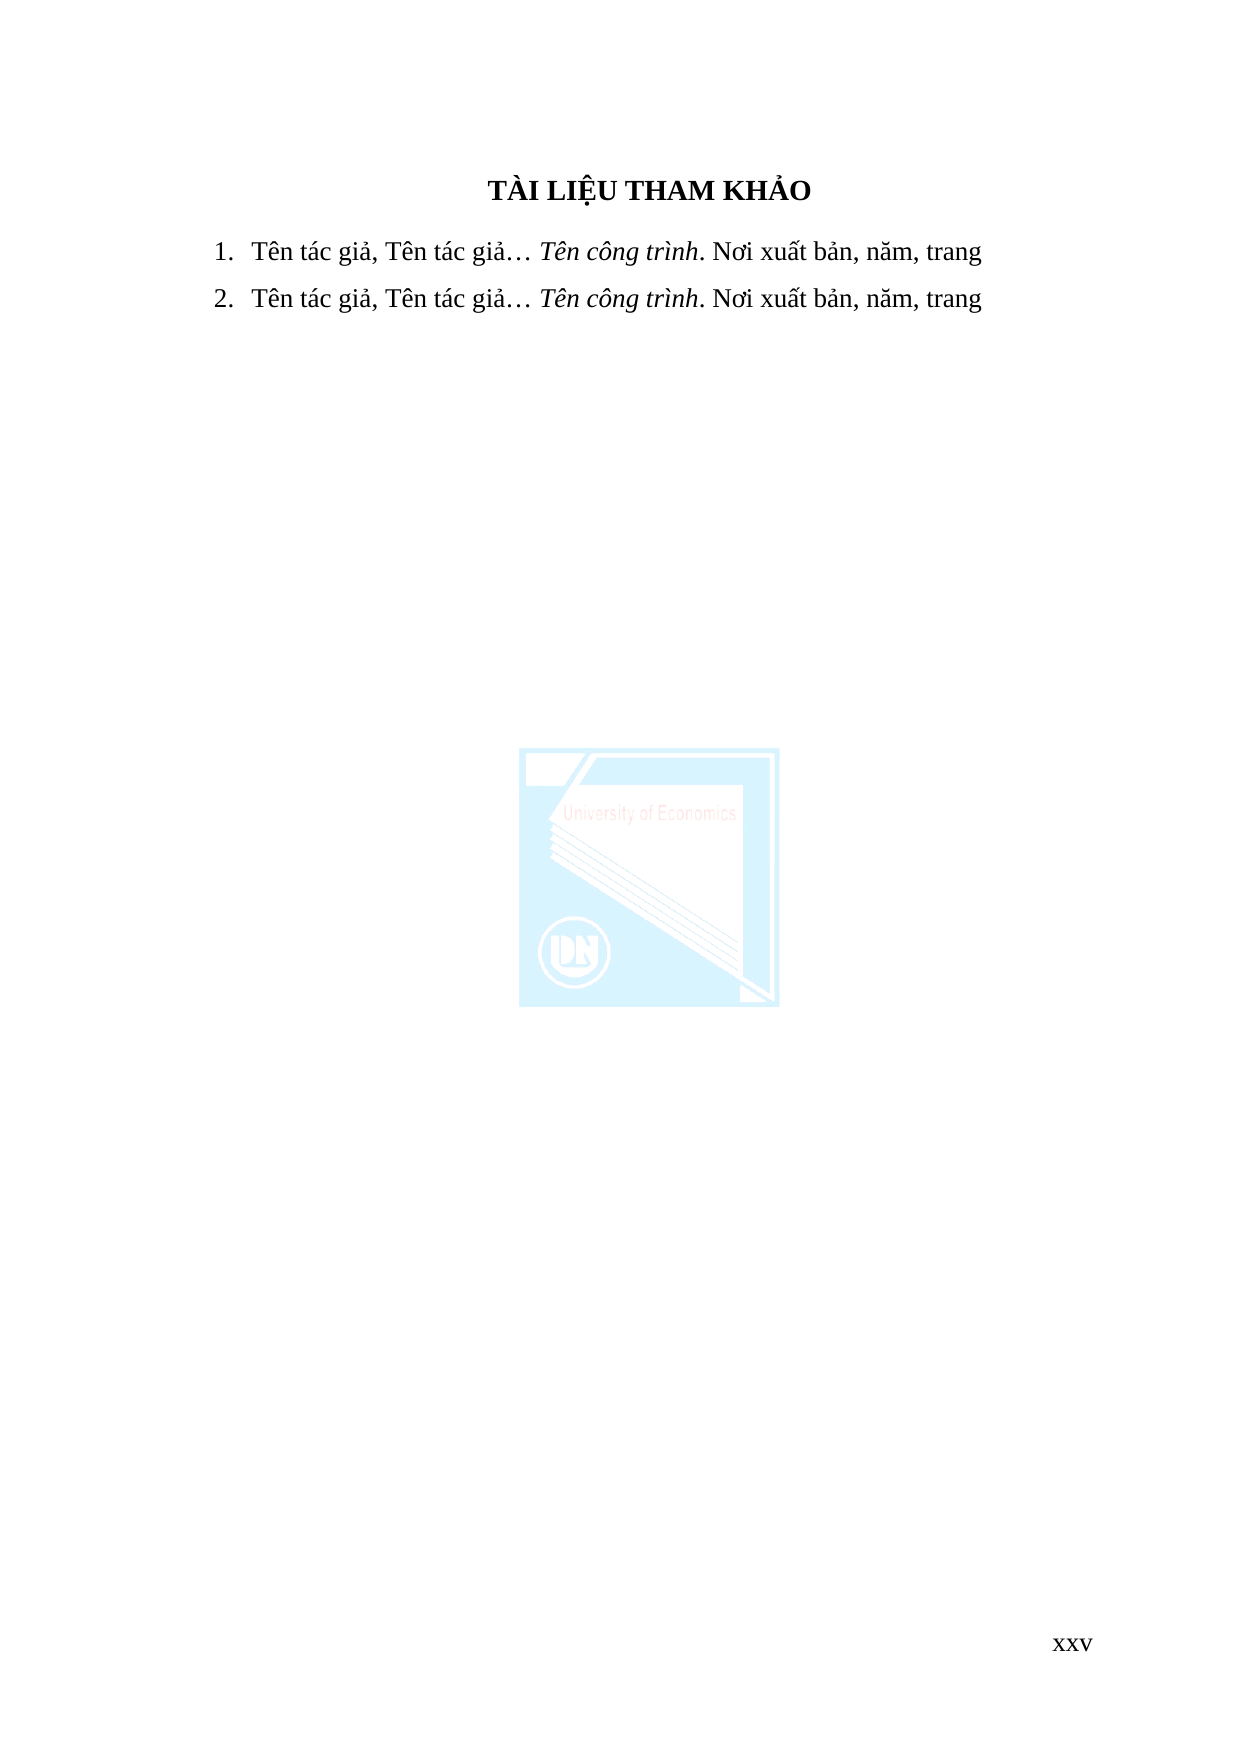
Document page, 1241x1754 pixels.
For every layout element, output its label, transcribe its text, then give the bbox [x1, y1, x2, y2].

list Tên tác giả, Tên tác giả… Tên công trình. Nơi xuất bản, năm, trang [214, 282, 1092, 313]
list Tên tác giả, Tên tác giả… Tên công trình. Nơi xuất bản, năm, trang [214, 236, 1092, 267]
subtitle TÀI LIỆU THAM KHẢO [207, 173, 1092, 206]
